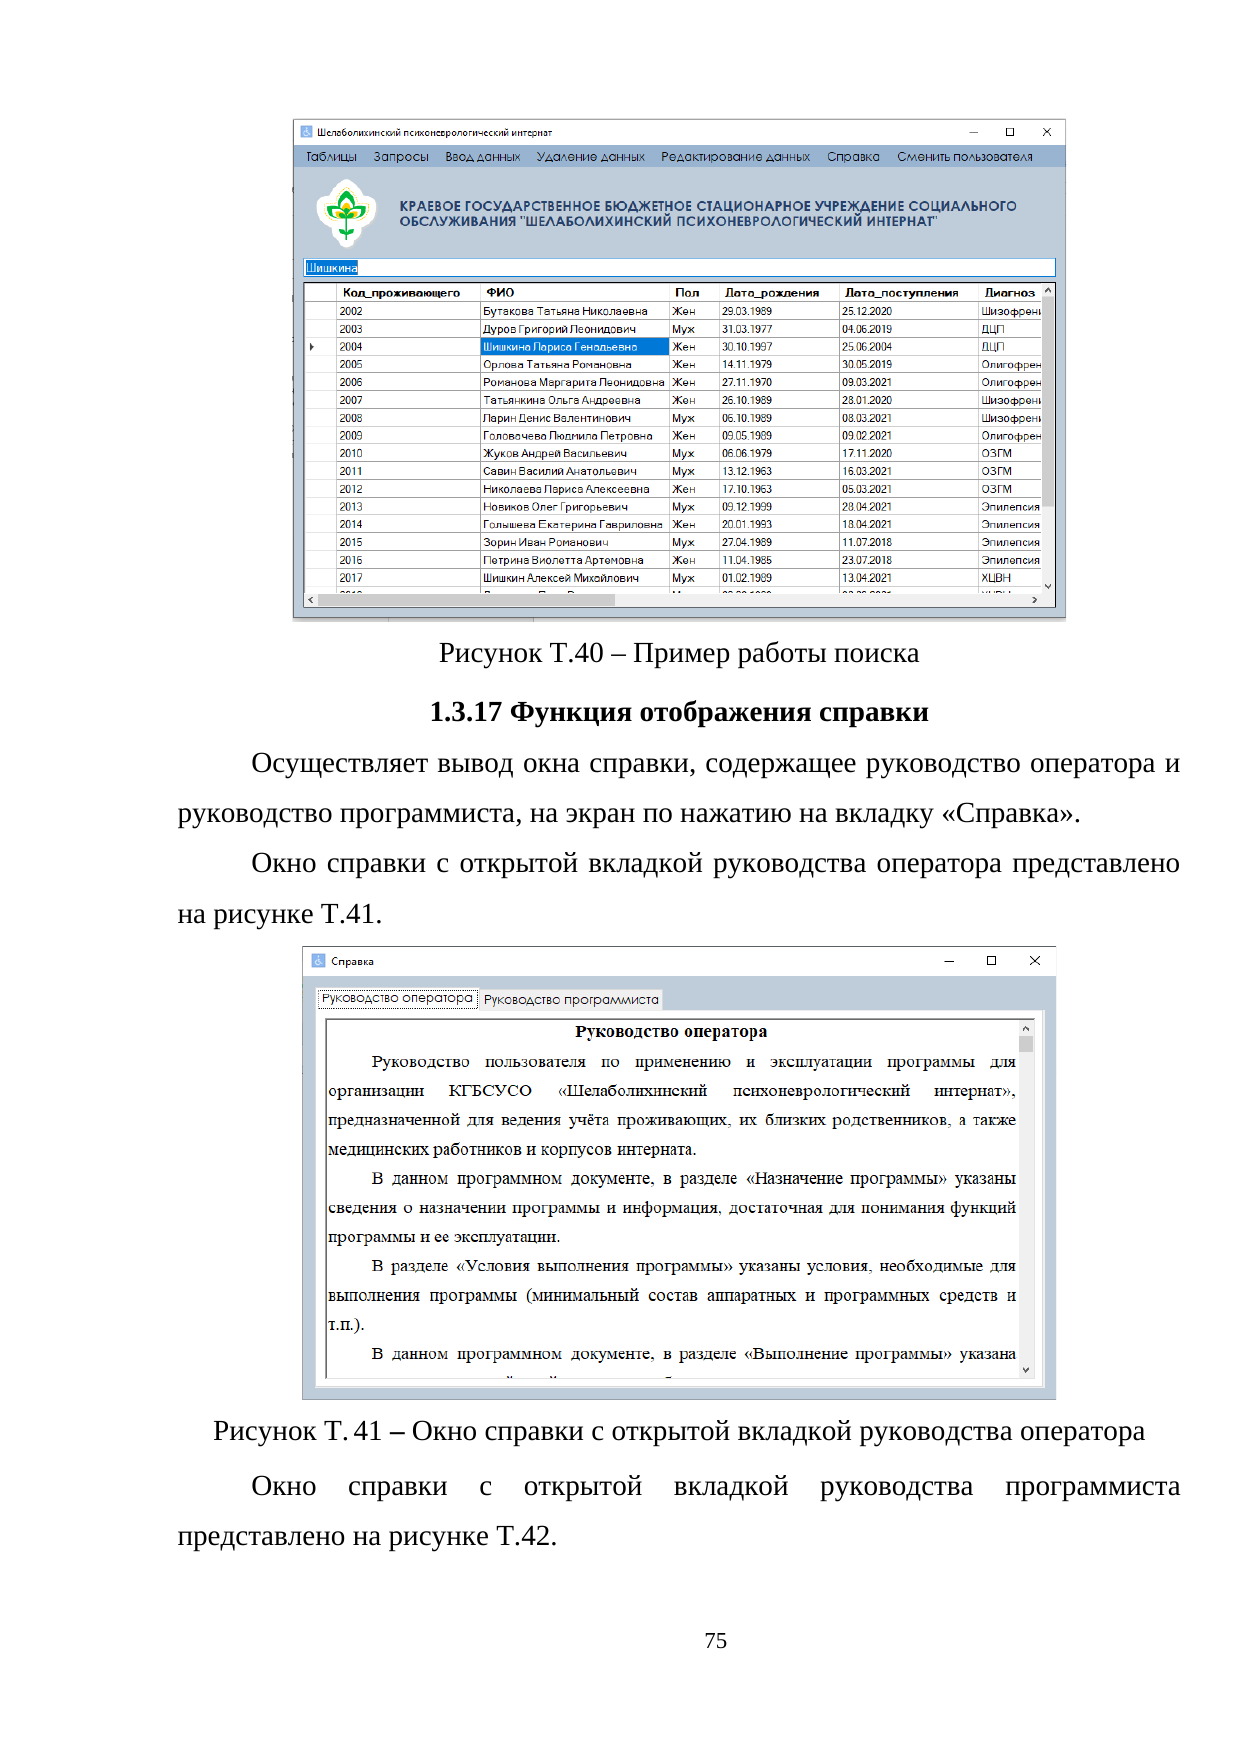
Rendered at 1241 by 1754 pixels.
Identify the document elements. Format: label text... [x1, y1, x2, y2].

picture [302, 946, 1057, 1400]
text Рисунок Т. 41 – Окно справки с открытой вкладкой руководства оператора [177, 1413, 1181, 1447]
text 1.3.17 Функция отображения справки [177, 694, 1181, 728]
text Осуществляет вывод окна справки, содержащее руководство оператора и руководство программиста, на экран по нажатию на вкладку «Справка». [177, 745, 1181, 829]
text Окно справки с открытой вкладкой руководства программиста представлено на рисунке Т.42. [177, 1468, 1181, 1551]
text Рисунок Т.40 – Пример работы поиска [177, 635, 1181, 669]
picture [292, 118, 1067, 622]
text Окно справки с открытой вкладкой руководства оператора представлено на рисунке Т.41. [177, 846, 1181, 929]
